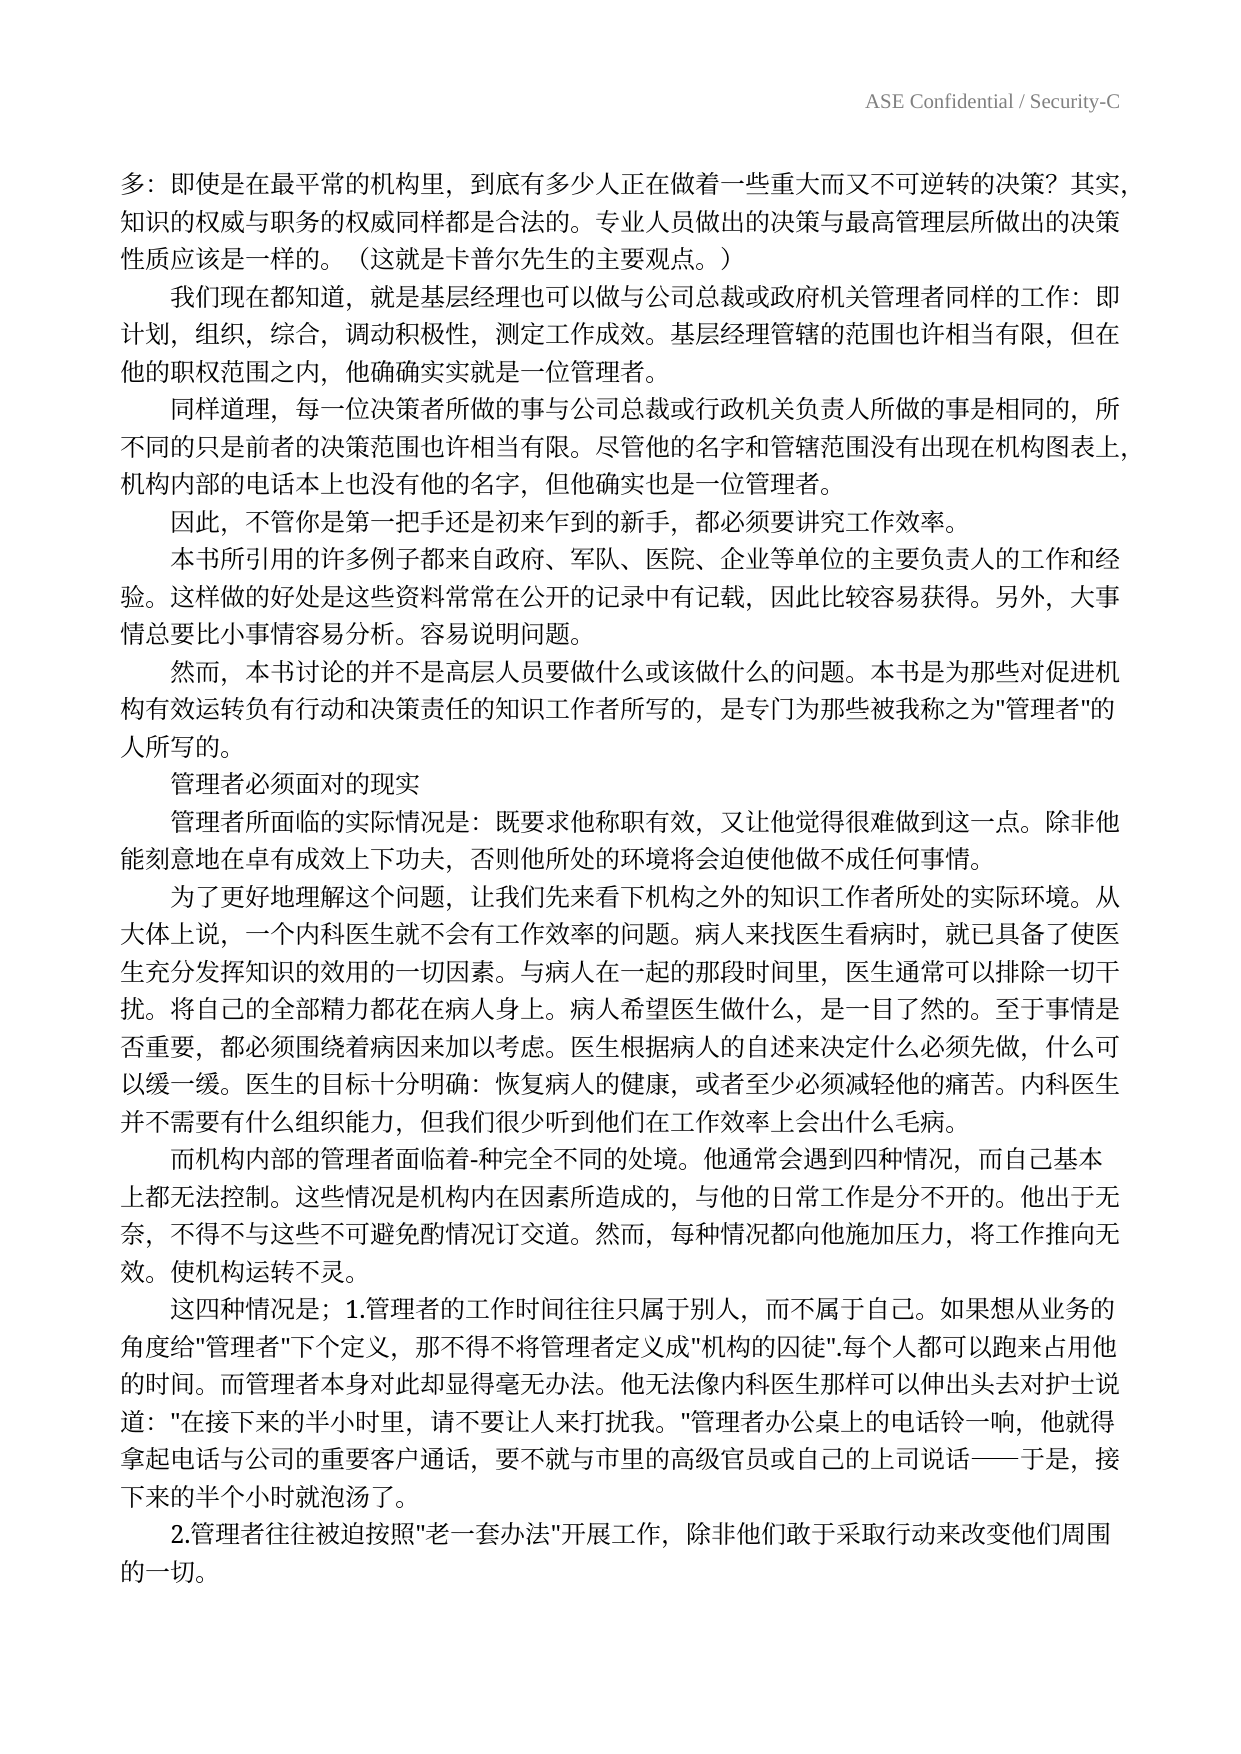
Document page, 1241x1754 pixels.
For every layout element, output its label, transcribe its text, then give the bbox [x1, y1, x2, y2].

text 管理者所面临的实际情况是：既要求他称职有效，又让他觉得很难做到这一点。除非他能刻意地在卓有成效上下功夫，否则他所处的环境将会迫使他做不成任何事情。 [120, 802, 1120, 877]
text 2.管理者往往被迫按照"老一套办法"开展工作，除非他们敢于采取行动来改变他们周围的一切。 [120, 1514, 1120, 1589]
text 为了更好地理解这个问题，让我们先来看下机构之外的知识工作者所处的实际环境。从大体上说，一个内科医生就不会有工作效率的问题。病人来找医生看病时，就已具备了使医生充分发挥知识的效用的一切因素。与病人在一起的那段时间里，医生通常可以排除一切干扰。将自己的全部精力都花在病人身上。病人希望医生做什么，是一目了然的。至于事情是否重要，都必须围绕着病因来加以考虑。医生根据病人的自述来决定什么必须先做，什么可以缓一缓。医生的目标十分明确：恢复病人的健康，或者至少必须减轻他的痛苦。内科医生并不需要有什么组织能力，但我们很少听到他们在工作效率上会出什么毛病。 [120, 877, 1120, 1139]
text 然而，本书讨论的并不是高层人员要做什么或该做什么的问题。本书是为那些对促进机构有效运转负有行动和决策责任的知识工作者所写的，是专门为那些被我称之为"管理者"的人所写的。 [120, 652, 1120, 764]
text 同样道理，每一位决策者所做的事与公司总裁或行政机关负责人所做的事是相同的，所不同的只是前者的决策范围也许相当有限。尽管他的名字和管辖范围没有出现在机构图表上，机构内部的电话本上也没有他的名字，但他确实也是一位管理者。 [120, 389, 1120, 502]
text 因此，不管你是第一把手还是初来乍到的新手，都必须要讲究工作效率。 [120, 502, 1120, 539]
text 管理者必须面对的现实 [120, 764, 1120, 802]
text 本书所引用的许多例子都来自政府、军队、医院、企业等单位的主要负责人的工作和经验。这样做的好处是这些资料常常在公开的记录中有记载，因此比较容易获得。另外，大事情总要比小事情容易分析。容易说明问题。 [120, 539, 1120, 652]
text 我们现在都知道，就是基层经理也可以做与公司总裁或政府机关管理者同样的工作：即计划，组织，综合，调动积极性，测定工作成效。基层经理管辖的范围也许相当有限，但在他的职权范围之内，他确确实实就是一位管理者。 [120, 277, 1120, 389]
text 而机构内部的管理者面临着-种完全不同的处境。他通常会遇到四种情况，而自己基本上都无法控制。这些情况是机构内在因素所造成的，与他的日常工作是分不开的。他出于无奈，不得不与这些不可避免酌情况订交道。然而，每种情况都向他施加压力，将工作推向无效。使机构运转不灵。 [120, 1139, 1120, 1289]
text 这四种情况是；1.管理者的工作时间往往只属于别人，而不属于自己。如果想从业务的角度给"管理者"下个定义，那不得不将管理者定义成"机构的囚徒".每个人都可以跑来占用他的时间。而管理者本身对此却显得毫无办法。他无法像内科医生那样可以伸出头去对护士说道："在接下来的半小时里，请不要让人来打扰我。"管理者办公桌上的电话铃一响，他就得拿起电话与公司的重要客户通话，要不就与市里的高级官员或自己的上司说话——于是，接下来的半个小时就泡汤了。 [120, 1289, 1120, 1514]
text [120, 164, 1120, 277]
